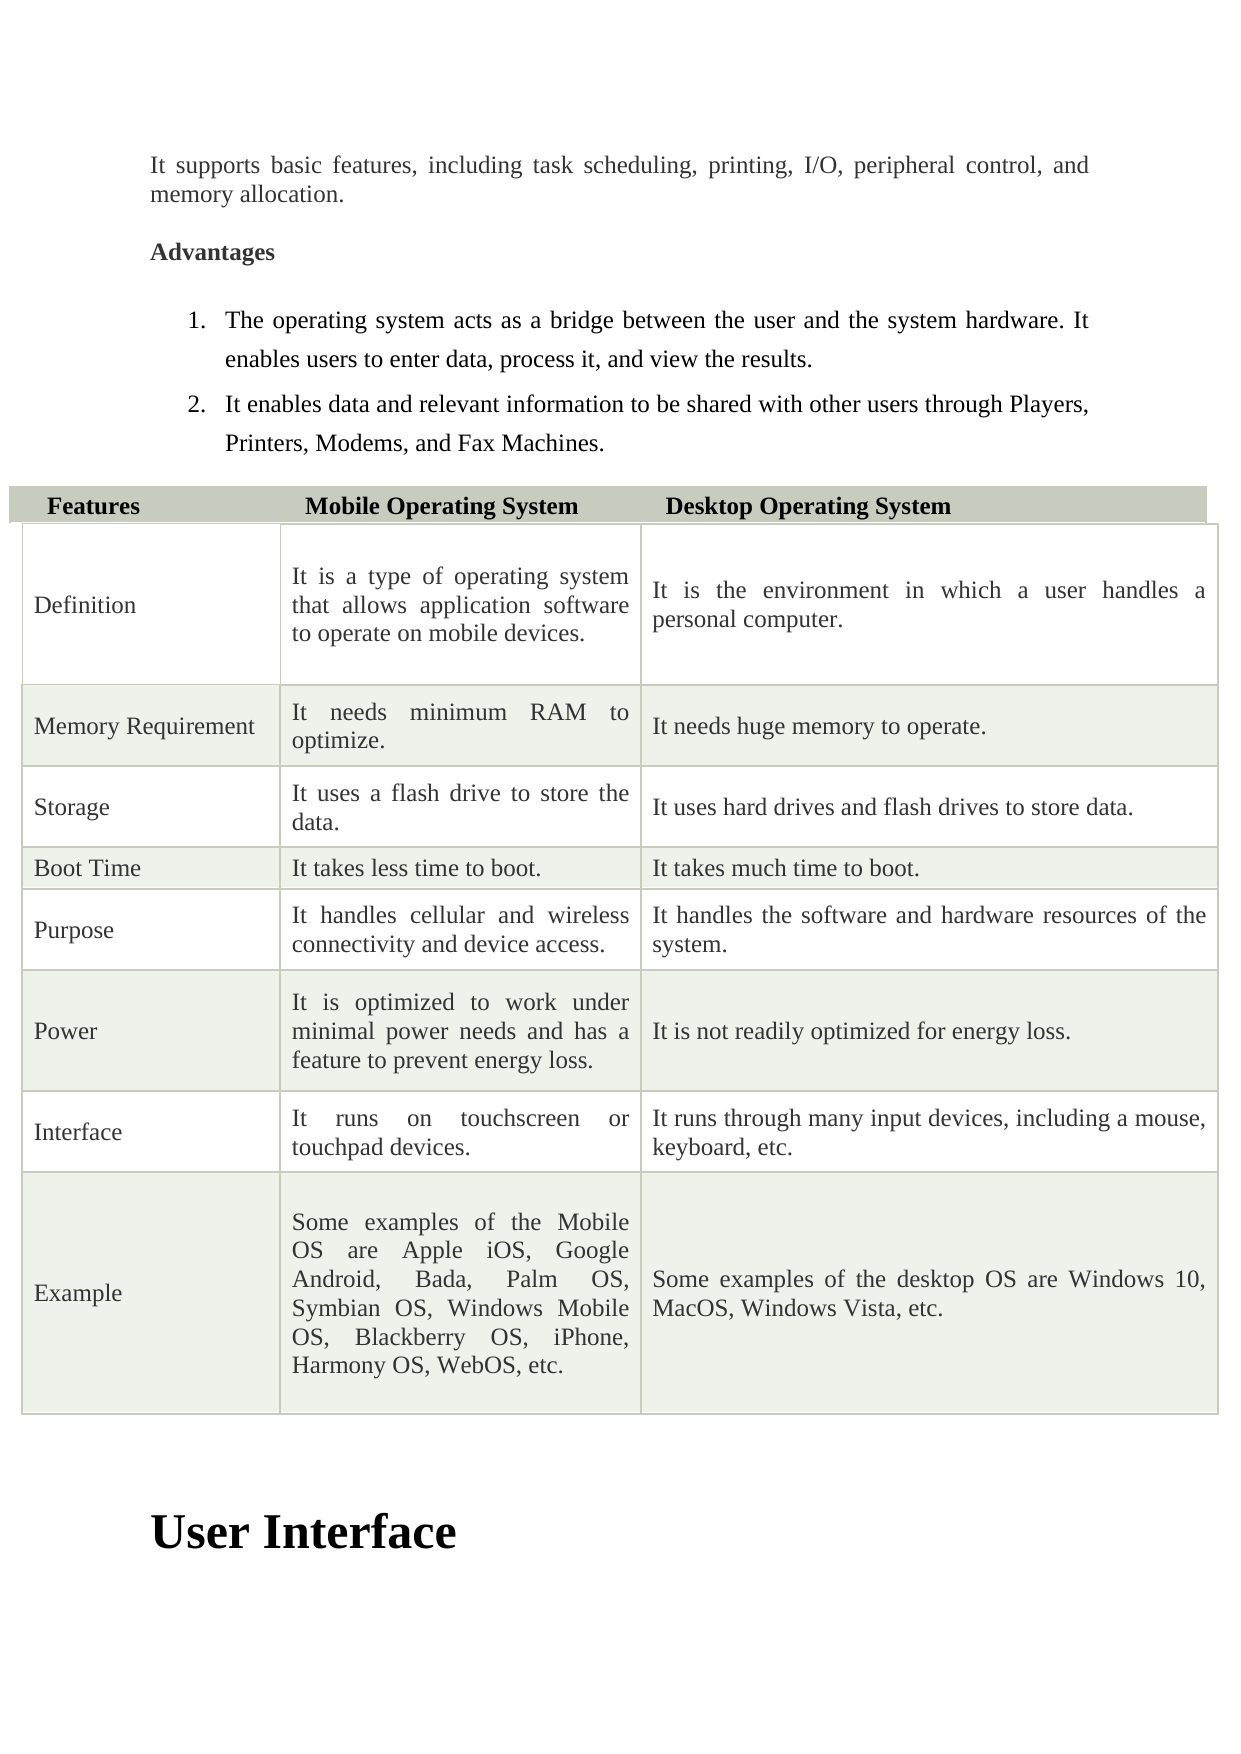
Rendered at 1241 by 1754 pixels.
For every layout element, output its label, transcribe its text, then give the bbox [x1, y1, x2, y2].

text Advantages [150, 237, 1090, 265]
table_cell Storage [23, 767, 279, 846]
table_cell Some examples of the desktop OS are Windows 10, MacOS, Windows Vista, etc. [642, 1173, 1217, 1412]
table_cell It uses hard drives and flash drives to store data. [642, 767, 1217, 846]
table_cell It needs huge memory to operate. [642, 686, 1217, 765]
table_cell Purpose [23, 890, 279, 969]
table_cell Example [23, 1173, 279, 1412]
table_cell Some examples of the Mobile OS are Apple iOS, Google Android, Bada, Palm OS, Symbian OS, Windows Mobile OS, Blackberry OS, iPhone, Harmony OS, WebOS, etc. [281, 1173, 640, 1412]
table_cell Power [23, 971, 279, 1090]
table_cell Interface [23, 1092, 279, 1171]
table_cell It is optimized to work under minimal power needs and has a feature to prevent energy loss. [281, 971, 640, 1090]
table_header Mobile Operating System [269, 488, 629, 522]
table_cell It is not readily optimized for energy loss. [642, 971, 1217, 1090]
list It enables data and relevant information to be shared with other users through Players, Printers, Modems, and Fax Machines. [187, 379, 1090, 457]
table_cell Memory Requirement [23, 685, 279, 765]
table_cell It uses a flash drive to store the data. [281, 767, 640, 846]
table_cell It handles the software and hardware resources of the system. [642, 890, 1217, 969]
table_header Features [11, 488, 269, 522]
table_cell It handles cellular and wireless connectivity and device access. [281, 890, 640, 969]
table_header Desktop Operating System [629, 488, 1205, 522]
table_cell It runs on touchscreen or touchpad devices. [281, 1092, 640, 1171]
list The operating system acts as a bridge between the user and the system hardware. It enables users to enter data, process it, and view the results. [187, 294, 1090, 373]
table_cell Boot Time [23, 848, 279, 887]
table_cell It runs through many input devices, including a mouse, keyboard, etc. [642, 1092, 1217, 1171]
table_header It is the environment in which a user handles a personal computer. [642, 525, 1217, 684]
table_cell It takes less time to boot. [281, 848, 640, 887]
table_cell It takes much time to boot. [642, 848, 1217, 887]
table_header It is a type of operating system that allows application software to operate on mobile devices. [281, 525, 640, 684]
table_header Definition [23, 524, 280, 684]
text User Interface [150, 1502, 1090, 1559]
text It supports basic features, including task scheduling, printing, I/O, peripheral control, and memory allocation. [150, 150, 1090, 207]
table_cell It needs minimum RAM to optimize. [281, 686, 640, 765]
